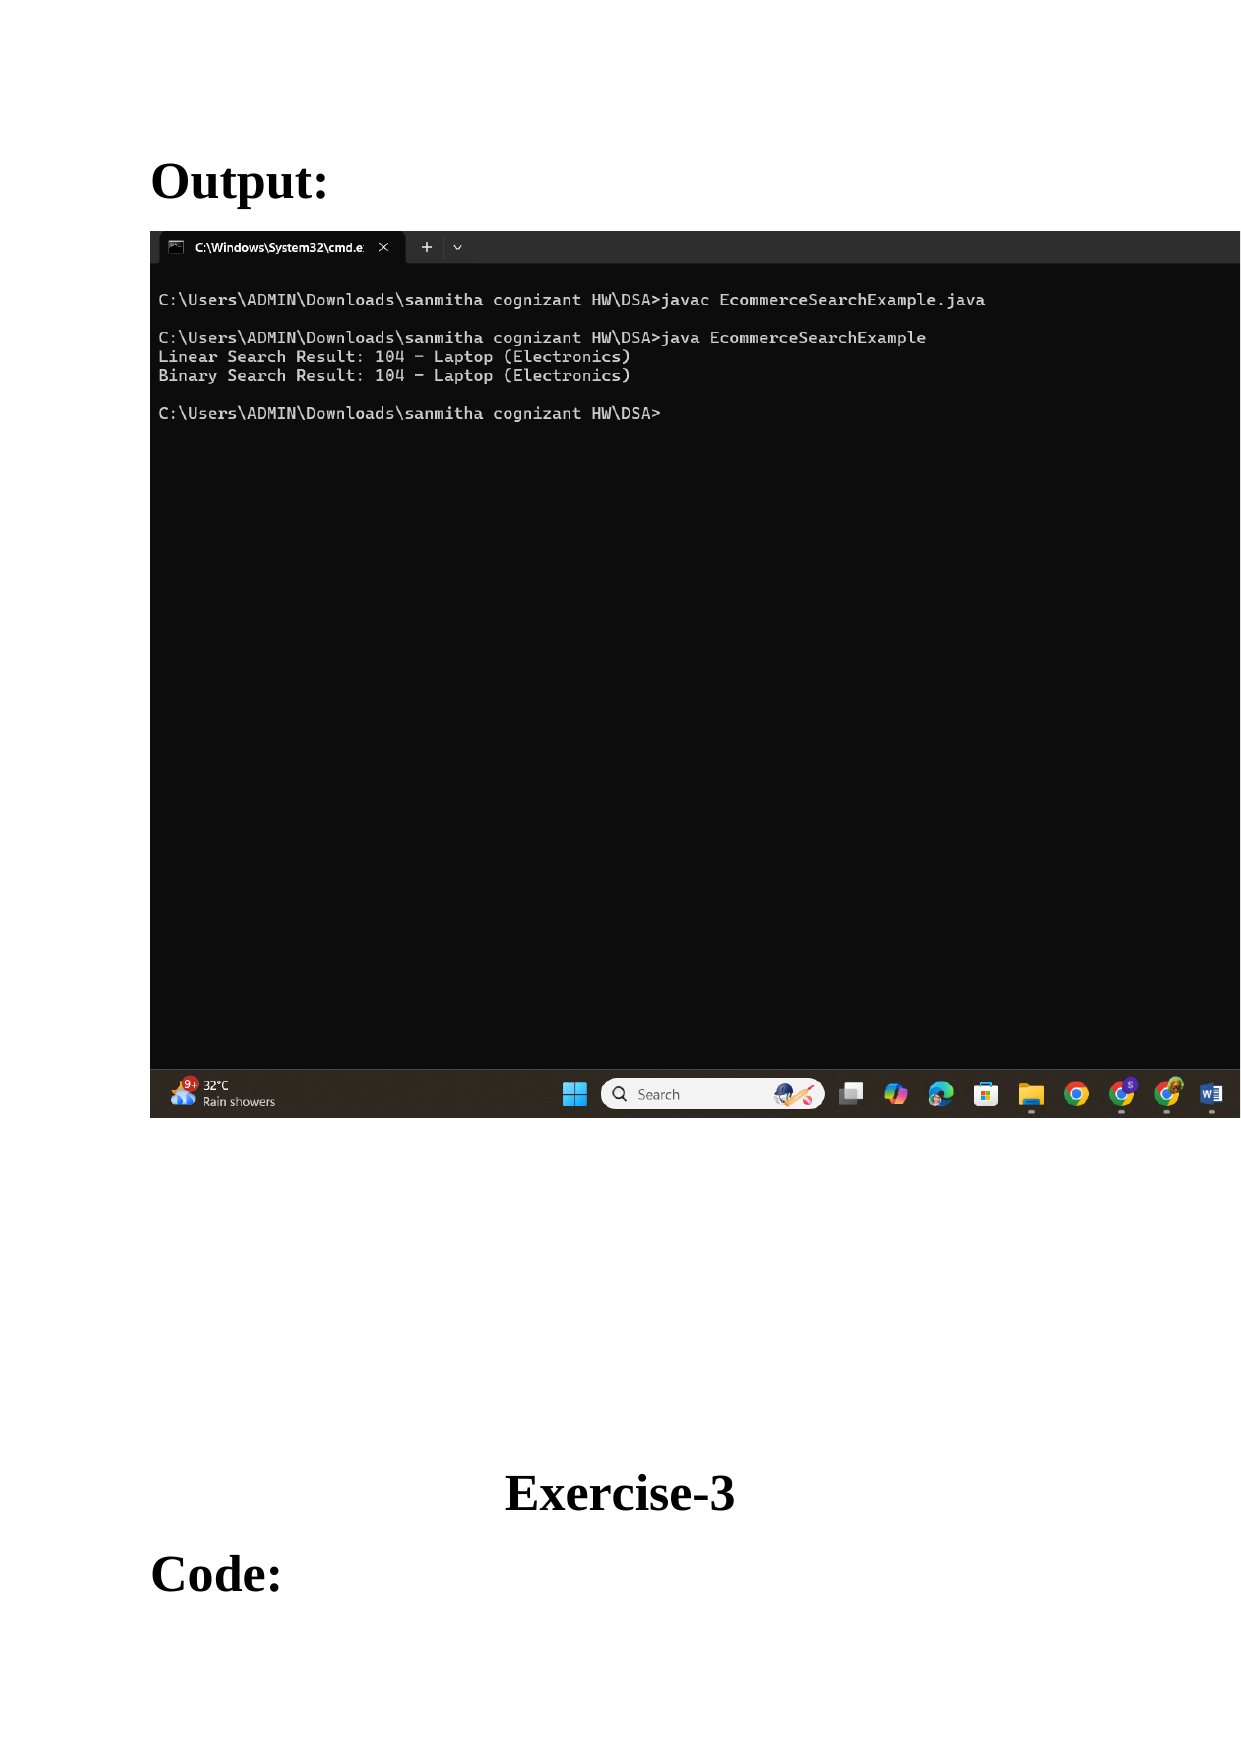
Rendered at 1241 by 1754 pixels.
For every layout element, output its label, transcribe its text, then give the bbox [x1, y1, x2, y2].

picture [150, 231, 1241, 1118]
text Output: [150, 150, 1090, 210]
text Exercise-3 [150, 1462, 1090, 1522]
text Code: [150, 1543, 1090, 1603]
